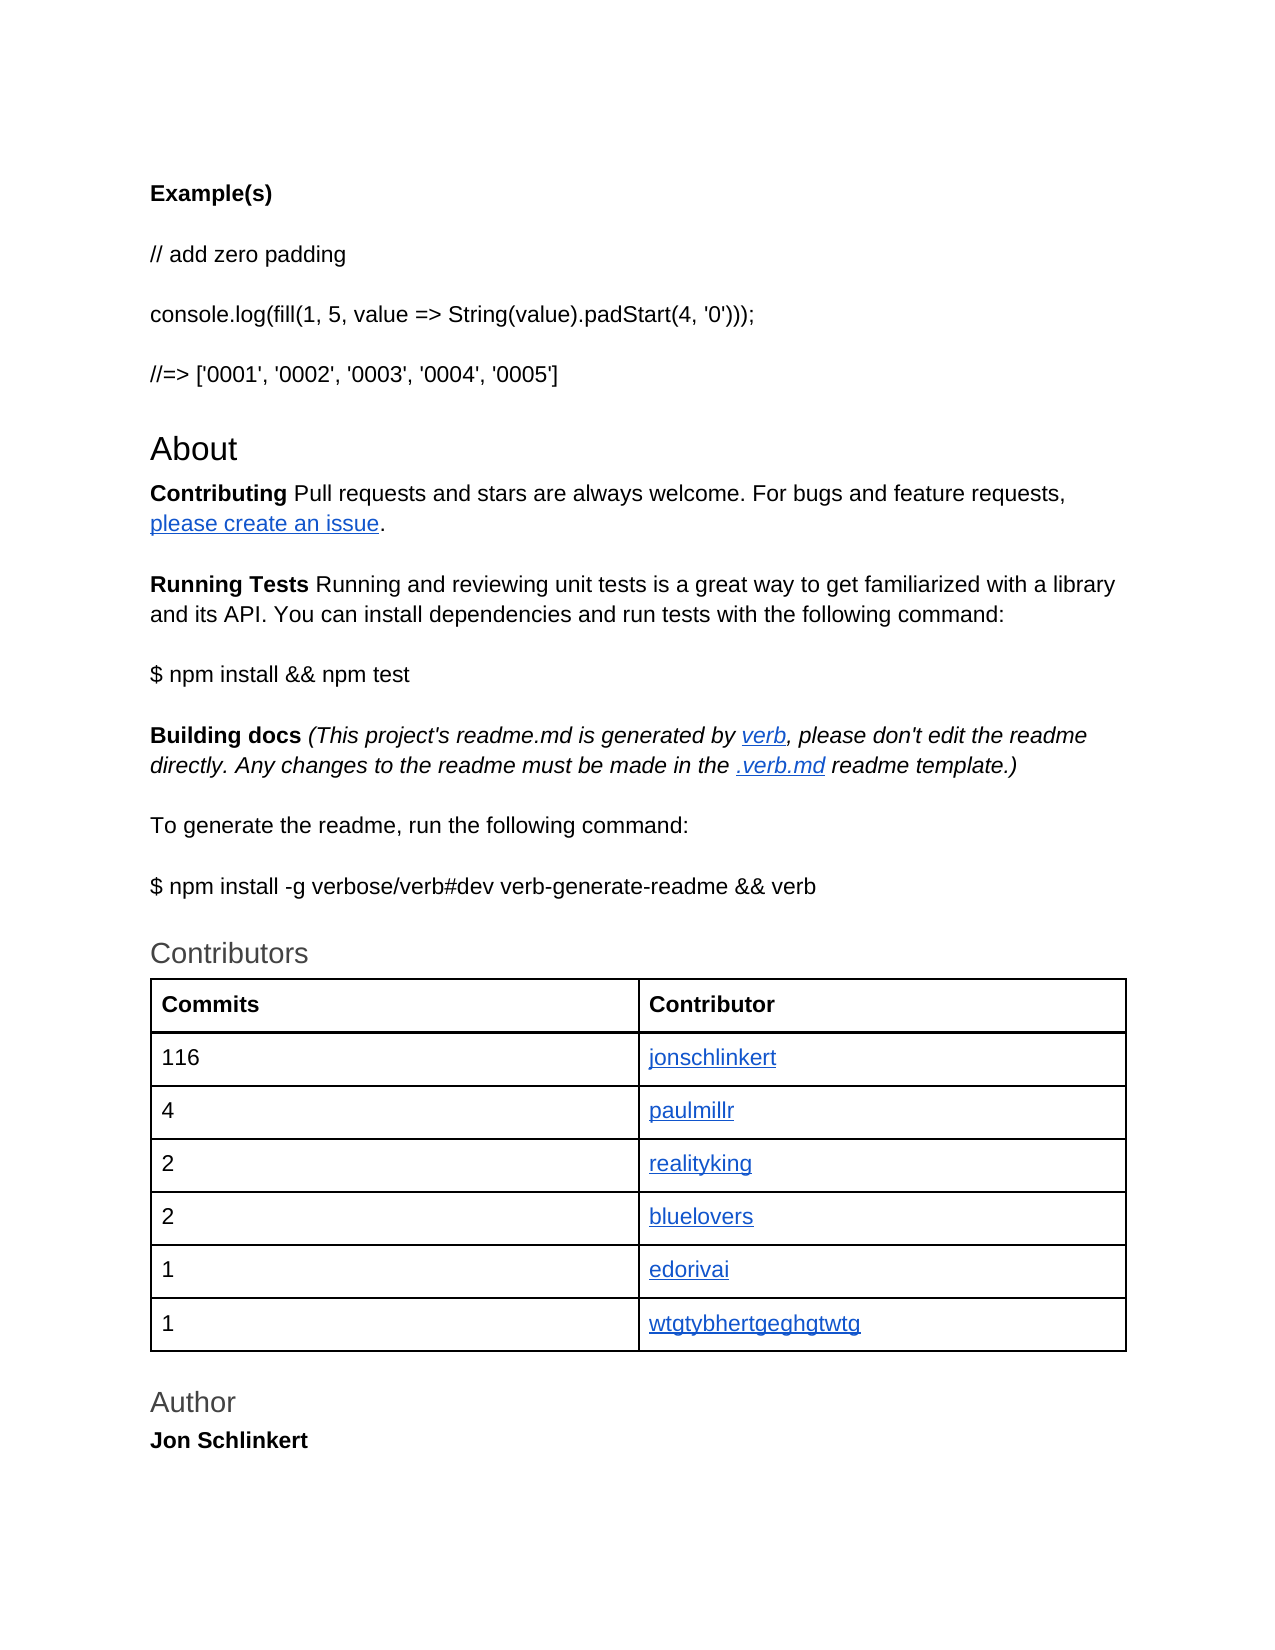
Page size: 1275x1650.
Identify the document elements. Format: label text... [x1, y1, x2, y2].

table_cell wtgtybhertgeghgtwtg [640, 1299, 1125, 1350]
table_cell 2 [152, 1140, 638, 1191]
text console.log(fill(1, 5, value => String(value).padStart(4, '0'))); [150, 301, 1125, 327]
table_cell edorivai [640, 1246, 1125, 1297]
table_header Commits [152, 980, 638, 1031]
subtitle About [150, 429, 1125, 468]
table_cell jonschlinkert [640, 1034, 1125, 1084]
text Jon Schlinkert [150, 1427, 1125, 1454]
table_cell 4 [152, 1087, 638, 1138]
table_cell 2 [152, 1193, 638, 1244]
table_cell bluelovers [640, 1193, 1125, 1244]
text Example(s) [150, 180, 1125, 207]
text //=> ['0001', '0002', '0003', '0004', '0005'] [150, 361, 1125, 388]
subtitle Author [150, 1386, 1125, 1419]
table_cell realityking [640, 1140, 1125, 1191]
subtitle Contributors [150, 936, 1125, 970]
text Contributing Pull requests and stars are always welcome. For bugs and feature requests, please create an issue. [150, 480, 1125, 537]
table_cell paulmillr [640, 1087, 1125, 1138]
text $ npm install -g verbose/verb#dev verb-generate-readme && verb [150, 873, 1125, 899]
table_cell 1 [152, 1299, 638, 1350]
text Running Tests Running and reviewing unit tests is a great way to get familiarized with a library and its API. You can install dependencies and run tests with the following command: [150, 571, 1125, 627]
text Building docs (This project's readme.md is generated by verb, please don't edit the readme directly. Any changes to the readme must be made in the .verb.md readme template.) [150, 722, 1125, 778]
text $ npm install && npm test [150, 661, 1125, 688]
table_cell 116 [152, 1034, 638, 1084]
table_cell 1 [152, 1246, 638, 1297]
table_header Contributor [640, 980, 1125, 1031]
text // add zero padding [150, 241, 1125, 267]
text To generate the readme, run the following command: [150, 812, 1125, 839]
